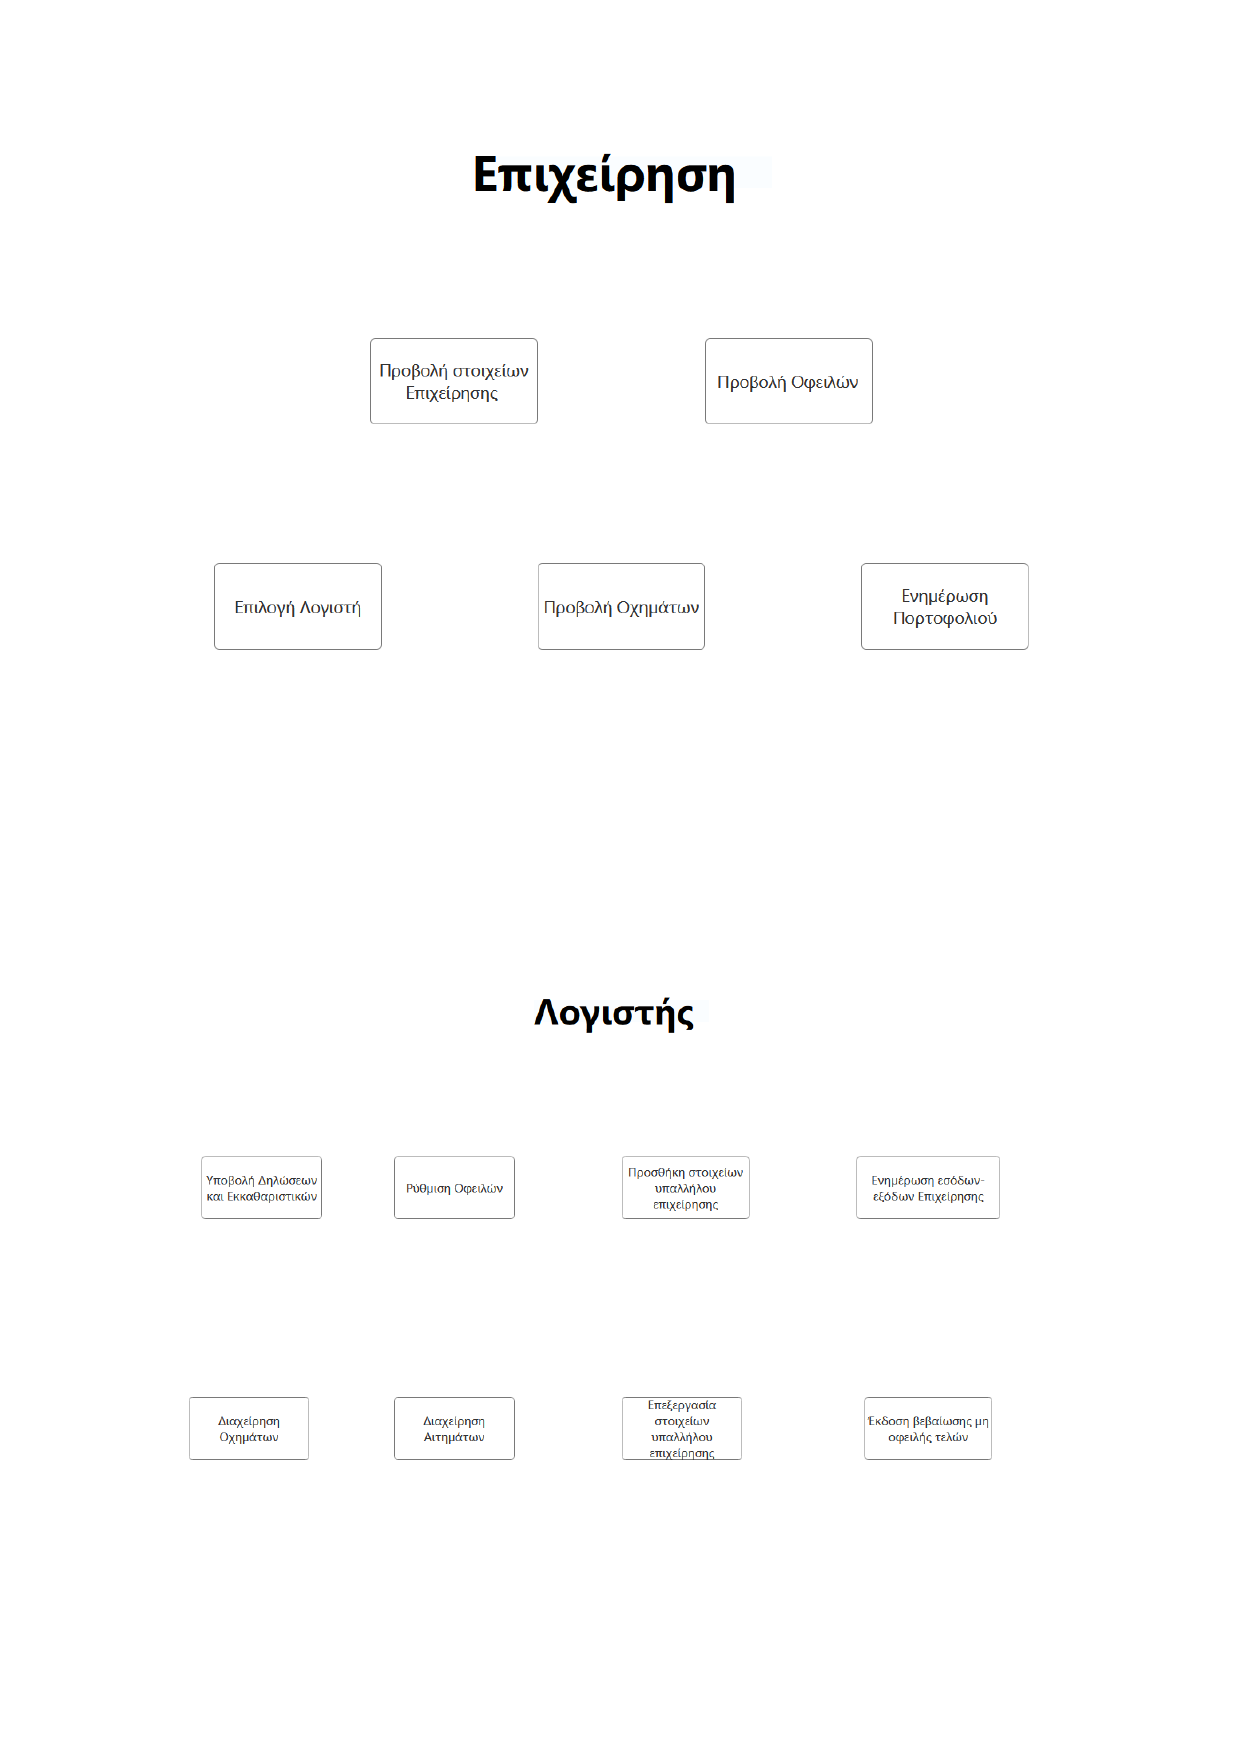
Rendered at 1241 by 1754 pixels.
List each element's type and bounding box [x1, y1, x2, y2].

picture [150, 150, 1091, 754]
picture [150, 993, 1091, 1513]
